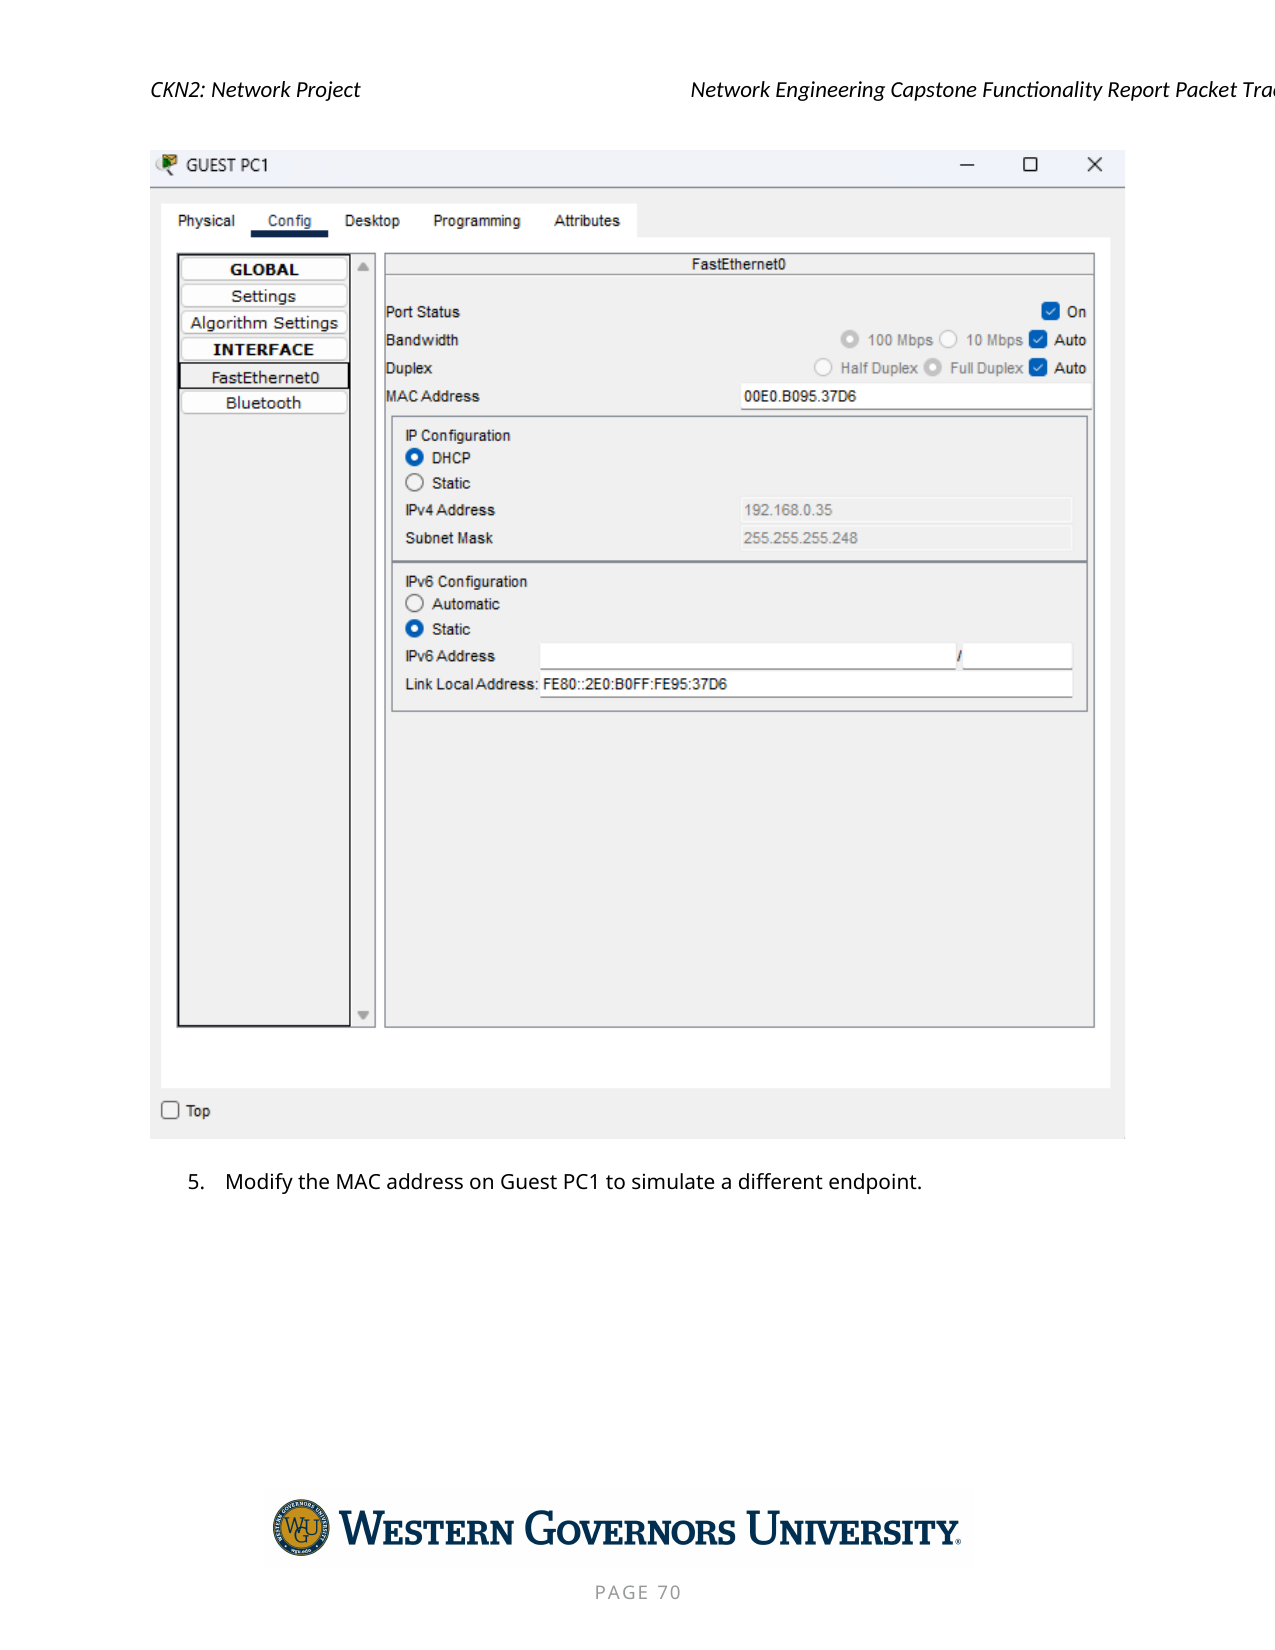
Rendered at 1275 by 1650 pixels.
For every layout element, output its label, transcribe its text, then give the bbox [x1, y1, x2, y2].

picture [150, 150, 1125, 1139]
list Modify the MAC address on Guest PC1 to simulate a different endpoint. [187, 1167, 1125, 1196]
picture [263, 1488, 974, 1567]
